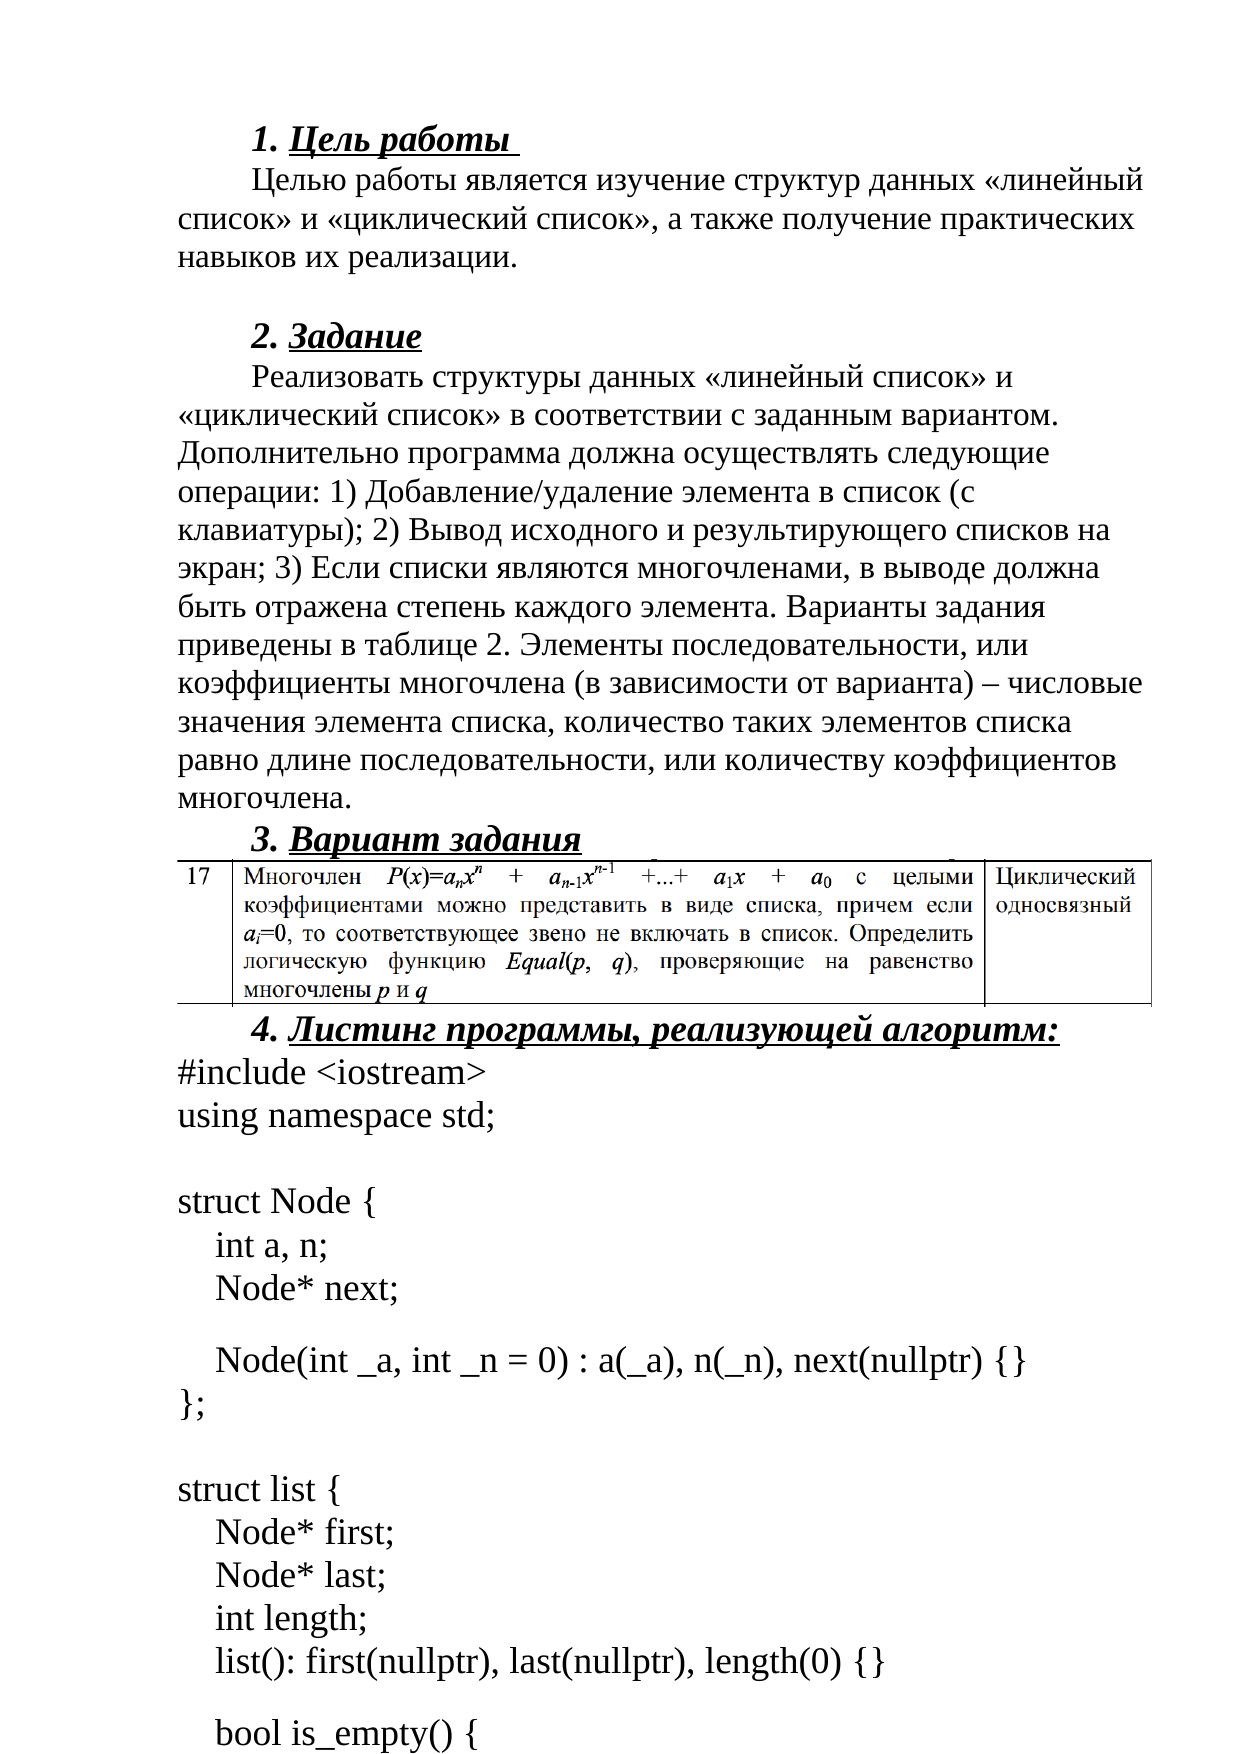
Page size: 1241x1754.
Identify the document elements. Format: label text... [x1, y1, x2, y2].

text list(): first(nullptr), last(nullptr), length(0) {} [177, 1639, 1152, 1682]
list Вариант задания [251, 816, 1152, 859]
text Реализовать структуры данных «линейный список» и «циклический список» в соответствии с заданным вариантом. Дополнительно программа должна осуществлять следующие операции: 1) Добавление/удаление элемента в список (с клавиатуры); 2) Вывод исходного и результирующего списков на экран; 3) Если списки являются многочленами, в выводе должна быть отражена степень каждого элемента. Варианты задания приведены в таблице 2. Элементы последовательности, или коэффициенты многочлена (в зависимости от варианта) – числовые значения элемента списка, количество таких элементов списка равно длине последовательности, или количеству коэффициентов многочлена. [177, 356, 1152, 816]
text Node(int _a, int _n = 0) : a(_a), n(_n), next(nullptr) {} [177, 1337, 1152, 1380]
text Node* last; [177, 1553, 1152, 1596]
list Задание [251, 313, 1152, 356]
text struct Node { [177, 1179, 1152, 1222]
list Цель работы [251, 117, 1152, 160]
picture [177, 859, 1152, 1007]
text Целью работы является изучение структур данных «линейный список» и «циклический список», а также получение практических навыков их реализации. [177, 160, 1152, 275]
text #include <iostream> [177, 1049, 1152, 1093]
text int a, n; [177, 1222, 1152, 1265]
text Node* first; [177, 1509, 1152, 1553]
text }; [177, 1380, 1152, 1423]
list Листинг программы, реализующей алгоритм: [251, 1007, 1152, 1049]
text int length; [177, 1596, 1152, 1639]
text Node* next; [177, 1265, 1152, 1308]
text bool is_empty() { [177, 1711, 1152, 1754]
text struct list { [177, 1466, 1152, 1509]
text using namespace std; [177, 1093, 1152, 1136]
